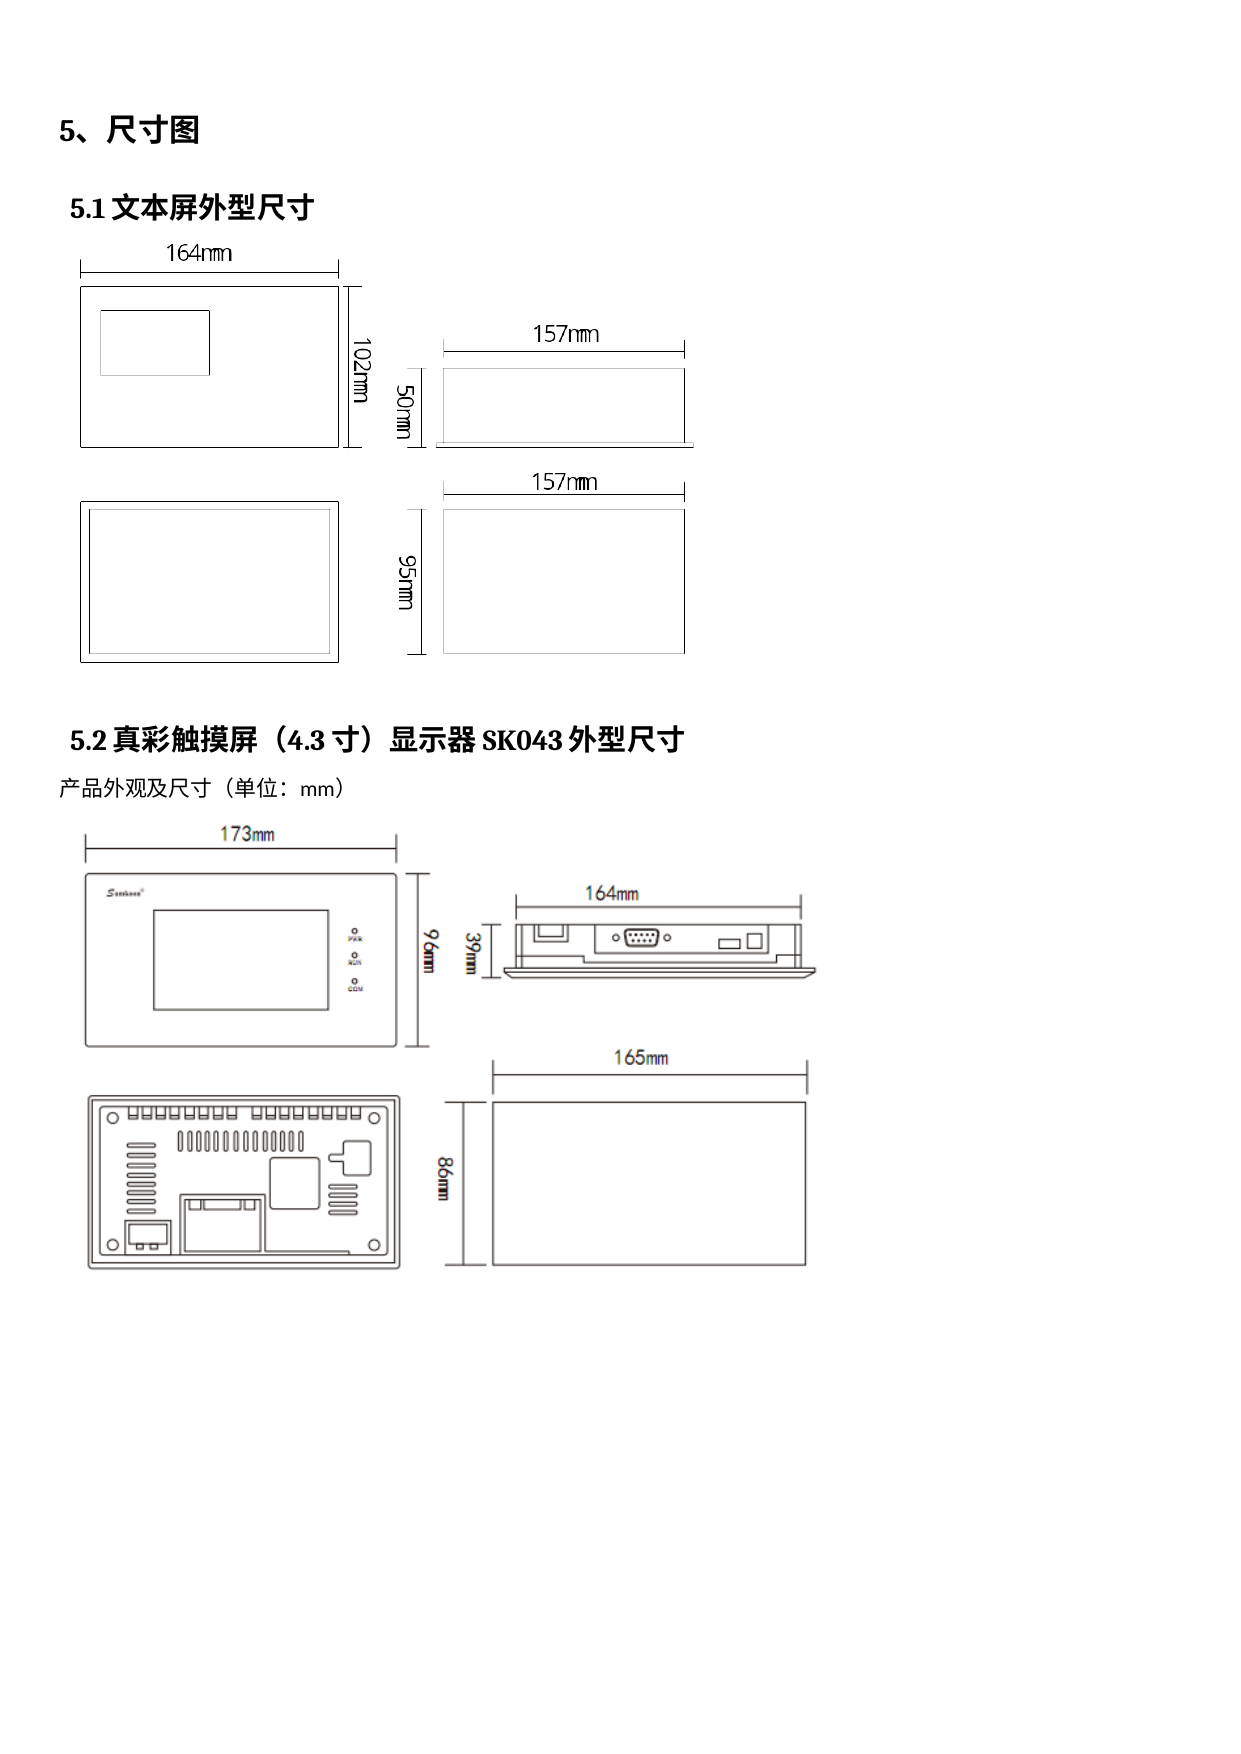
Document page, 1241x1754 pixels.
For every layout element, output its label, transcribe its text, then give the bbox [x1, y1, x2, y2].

picture [59, 803, 831, 1282]
subtitle 5.1文本屏外型尺寸 [70, 173, 1152, 238]
subtitle 5、尺寸图 [59, 96, 1152, 161]
text 产品外观及尺寸（单位：mm） [59, 771, 1152, 803]
subtitle 5.2真彩触摸屏（4.3寸）显示器SK043外型尺寸 [70, 706, 1152, 771]
